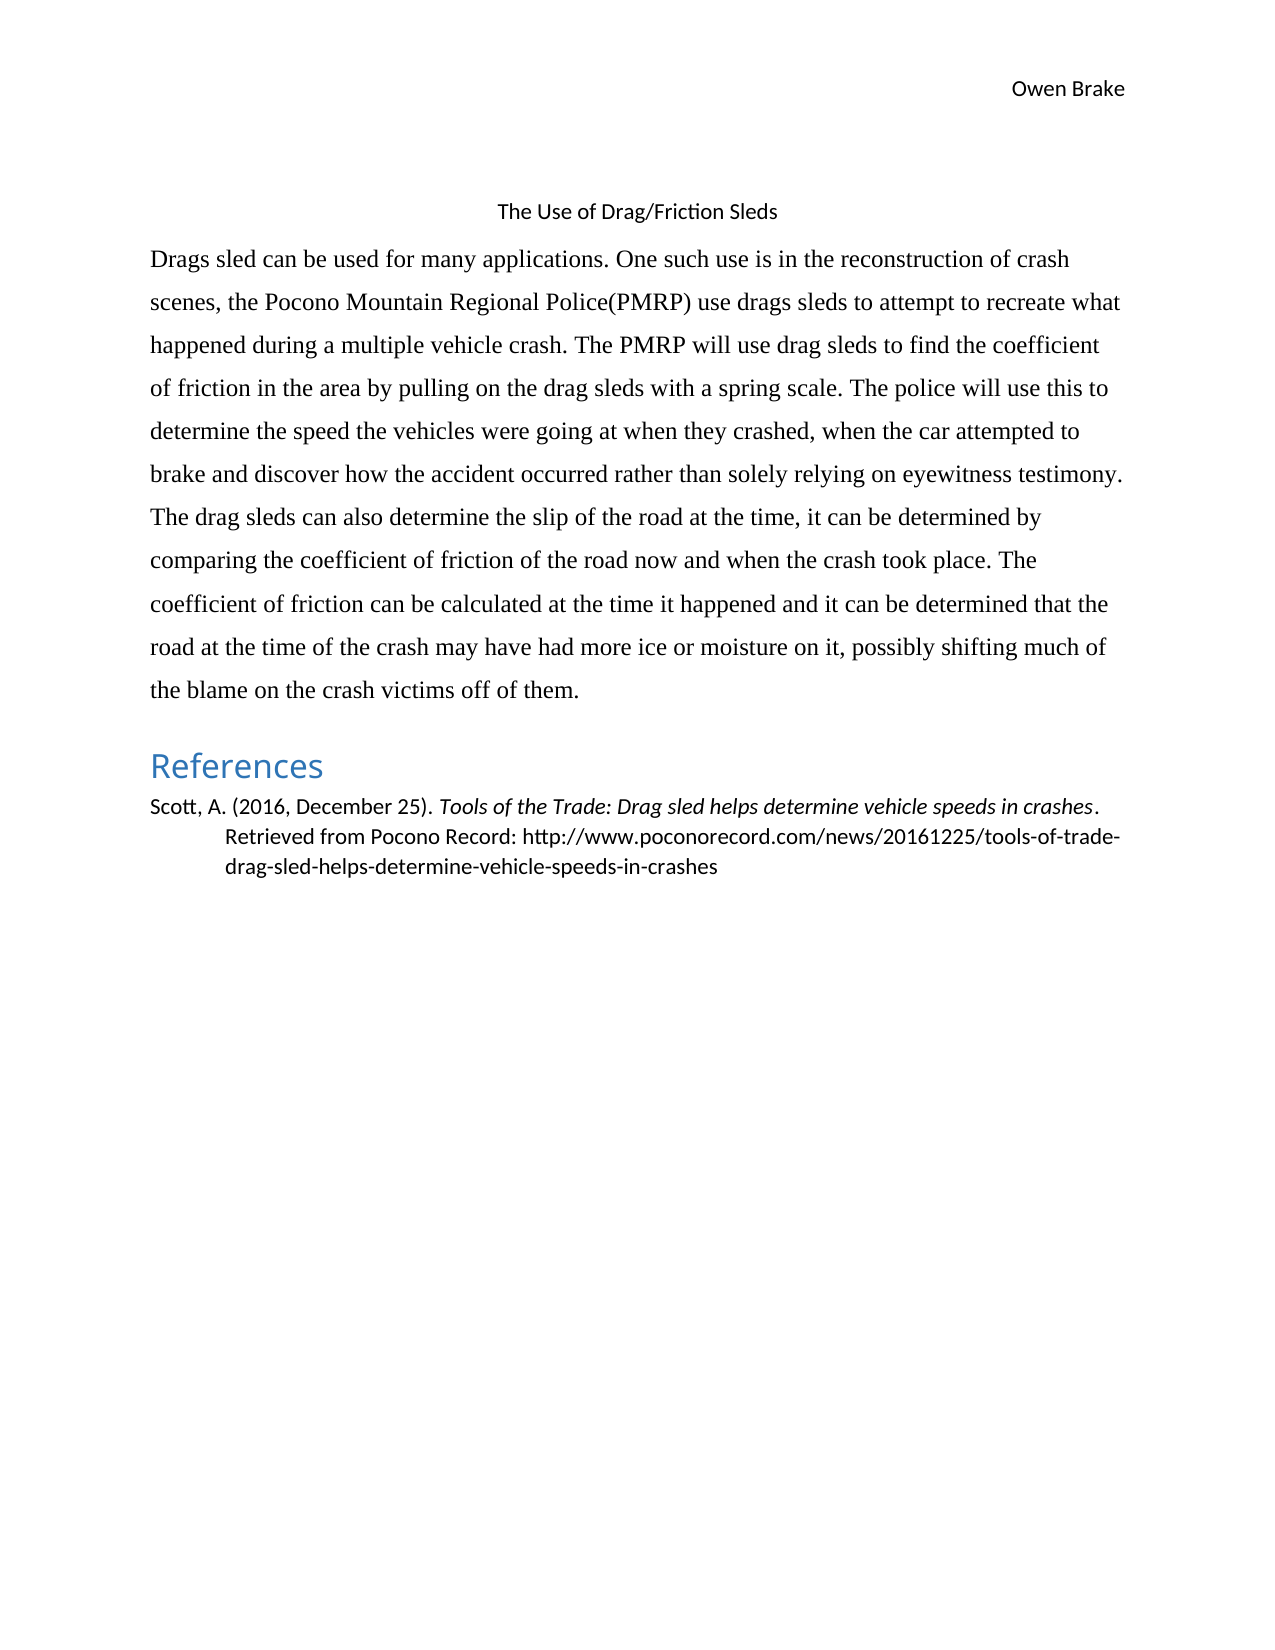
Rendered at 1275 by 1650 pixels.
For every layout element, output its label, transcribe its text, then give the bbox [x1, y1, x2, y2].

text Drags sled can be used for many applications. One such use is in the reconstruction of crash scenes, the Pocono Mountain Regional Police(PMRP) use drags sleds to attempt to recreate what happened during a multiple vehicle crash. The PMRP will use drag sleds to find the coefficient of friction in the area by pulling on the drag sleds with a spring scale. The police will use this to determine the speed the vehicles were going at when they crashed, when the car attempted to brake and discover how the accident occurred rather than solely relying on eyewitness testimony. The drag sleds can also determine the slip of the road at the time, it can be determined by comparing the coefficient of friction of the road now and when the crash took place. The coefficient of friction can be calculated at the time it happened and it can be determined that the road at the time of the crash may have had more ice or moisture on it, possibly shifting much of the blame on the crash victims off of them. [150, 244, 1125, 704]
text The Use of Drag/Friction Sleds [150, 197, 1125, 225]
